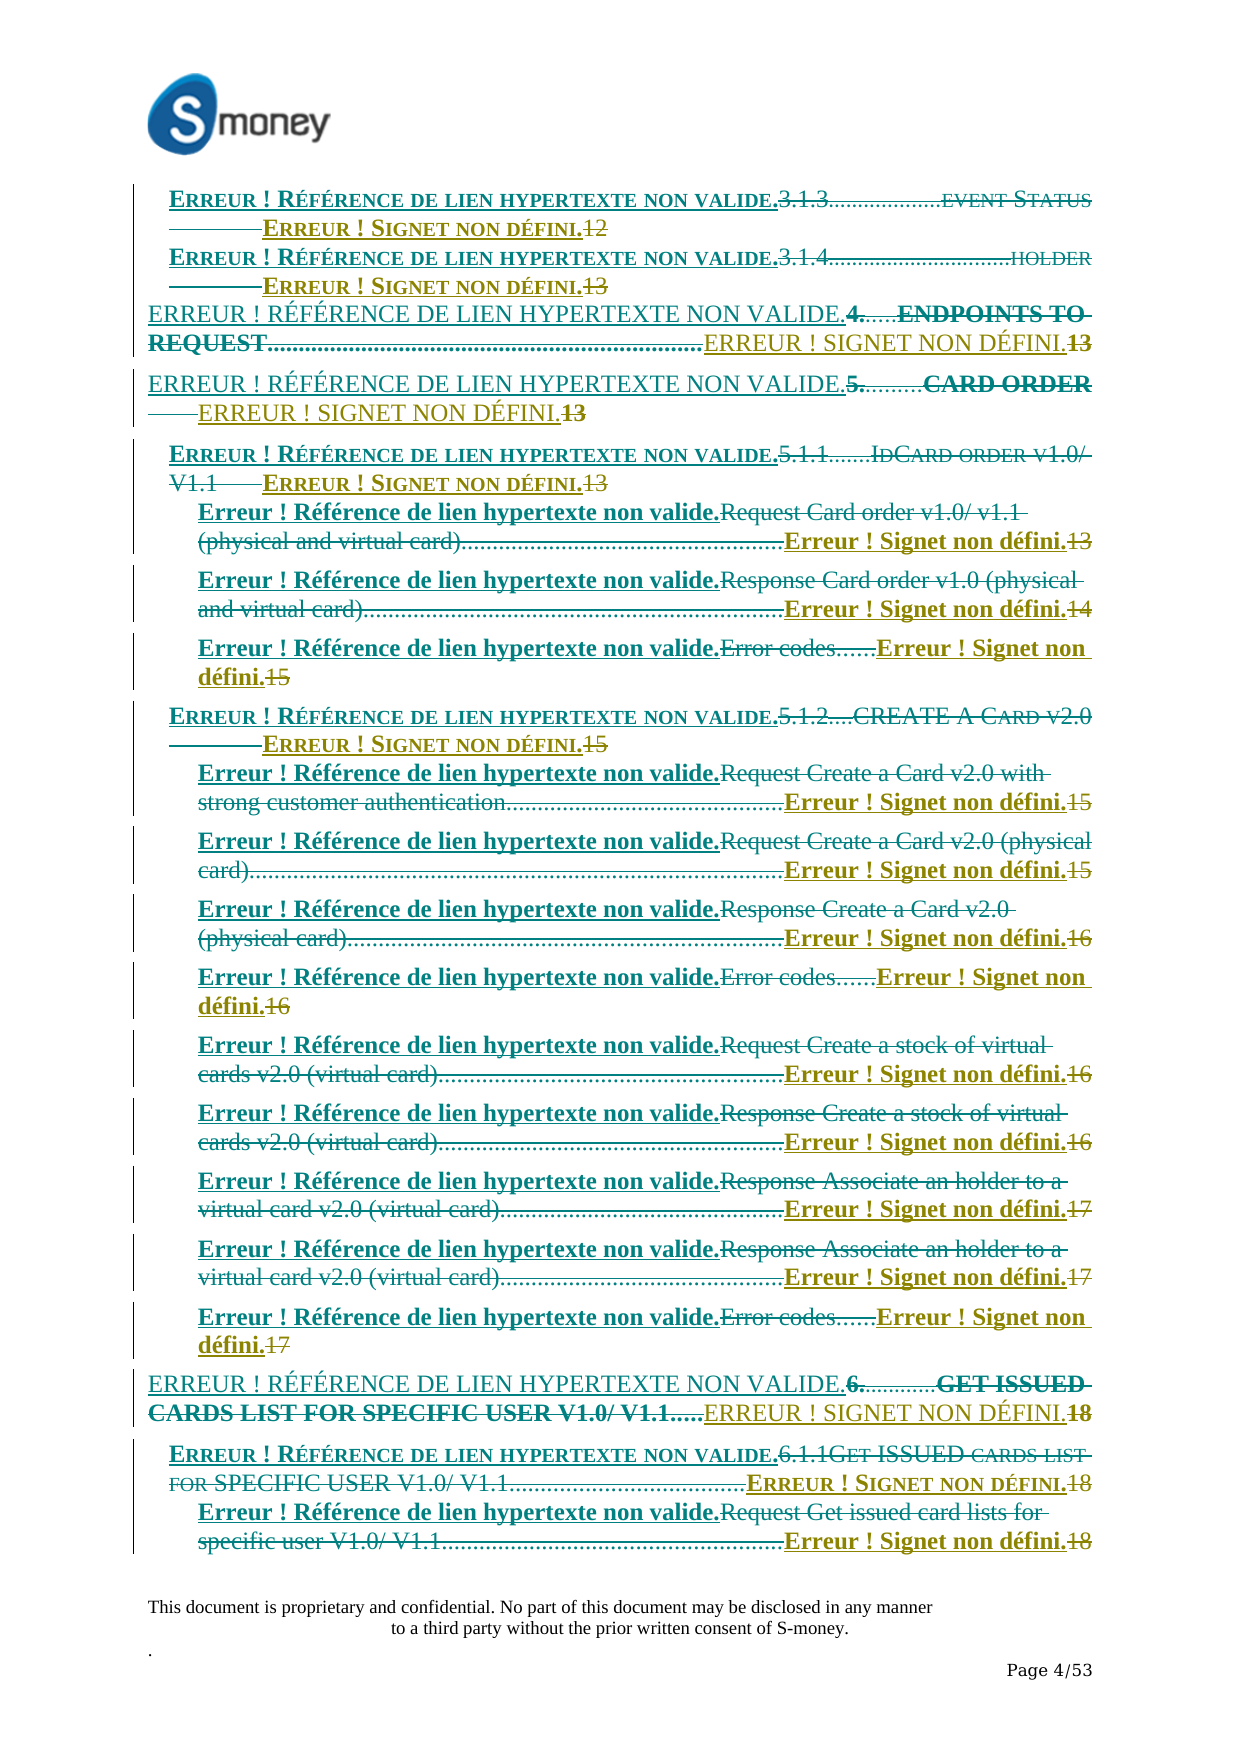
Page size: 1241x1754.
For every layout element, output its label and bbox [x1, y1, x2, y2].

picture [147, 73, 331, 156]
